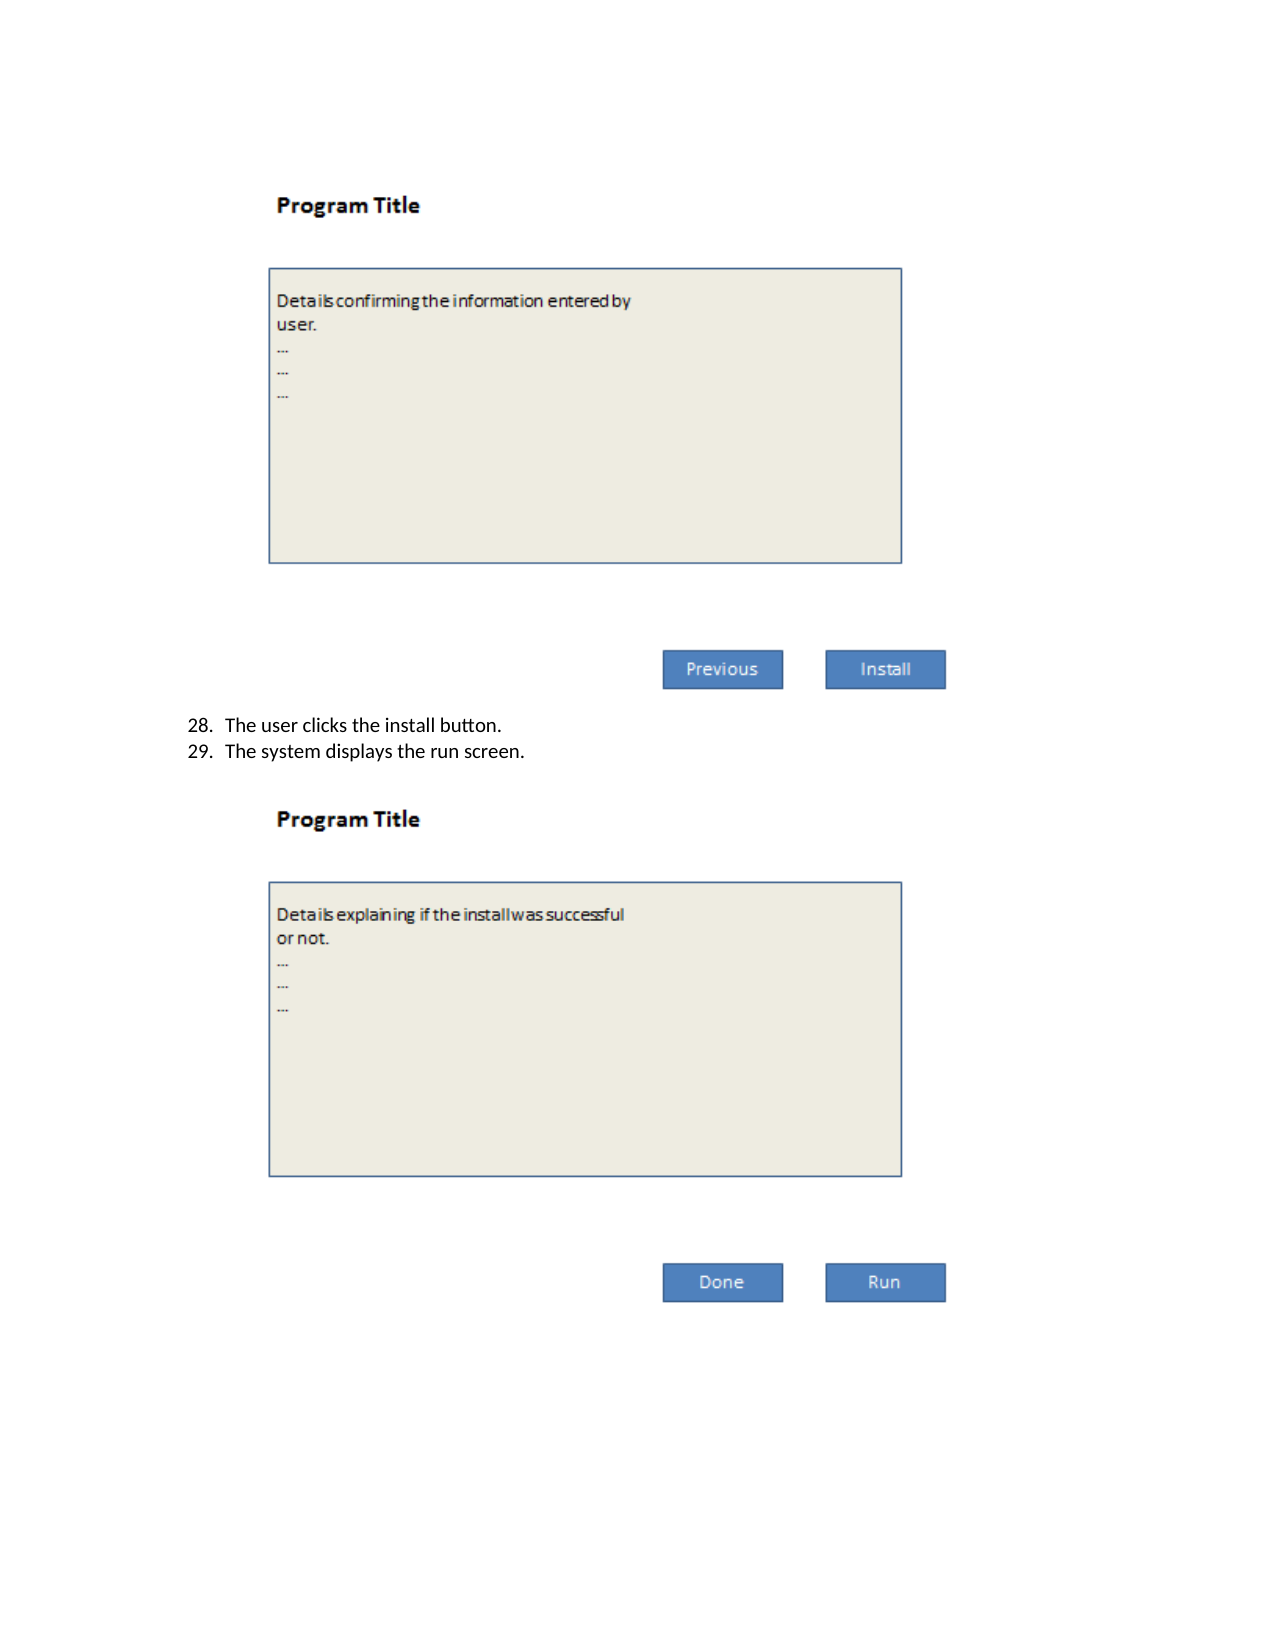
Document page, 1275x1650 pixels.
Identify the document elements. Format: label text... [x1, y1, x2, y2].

picture [225, 763, 976, 1326]
list The system displays the run screen. [187, 738, 1125, 763]
list The user clicks the install button. [187, 713, 1125, 738]
picture [225, 150, 976, 713]
